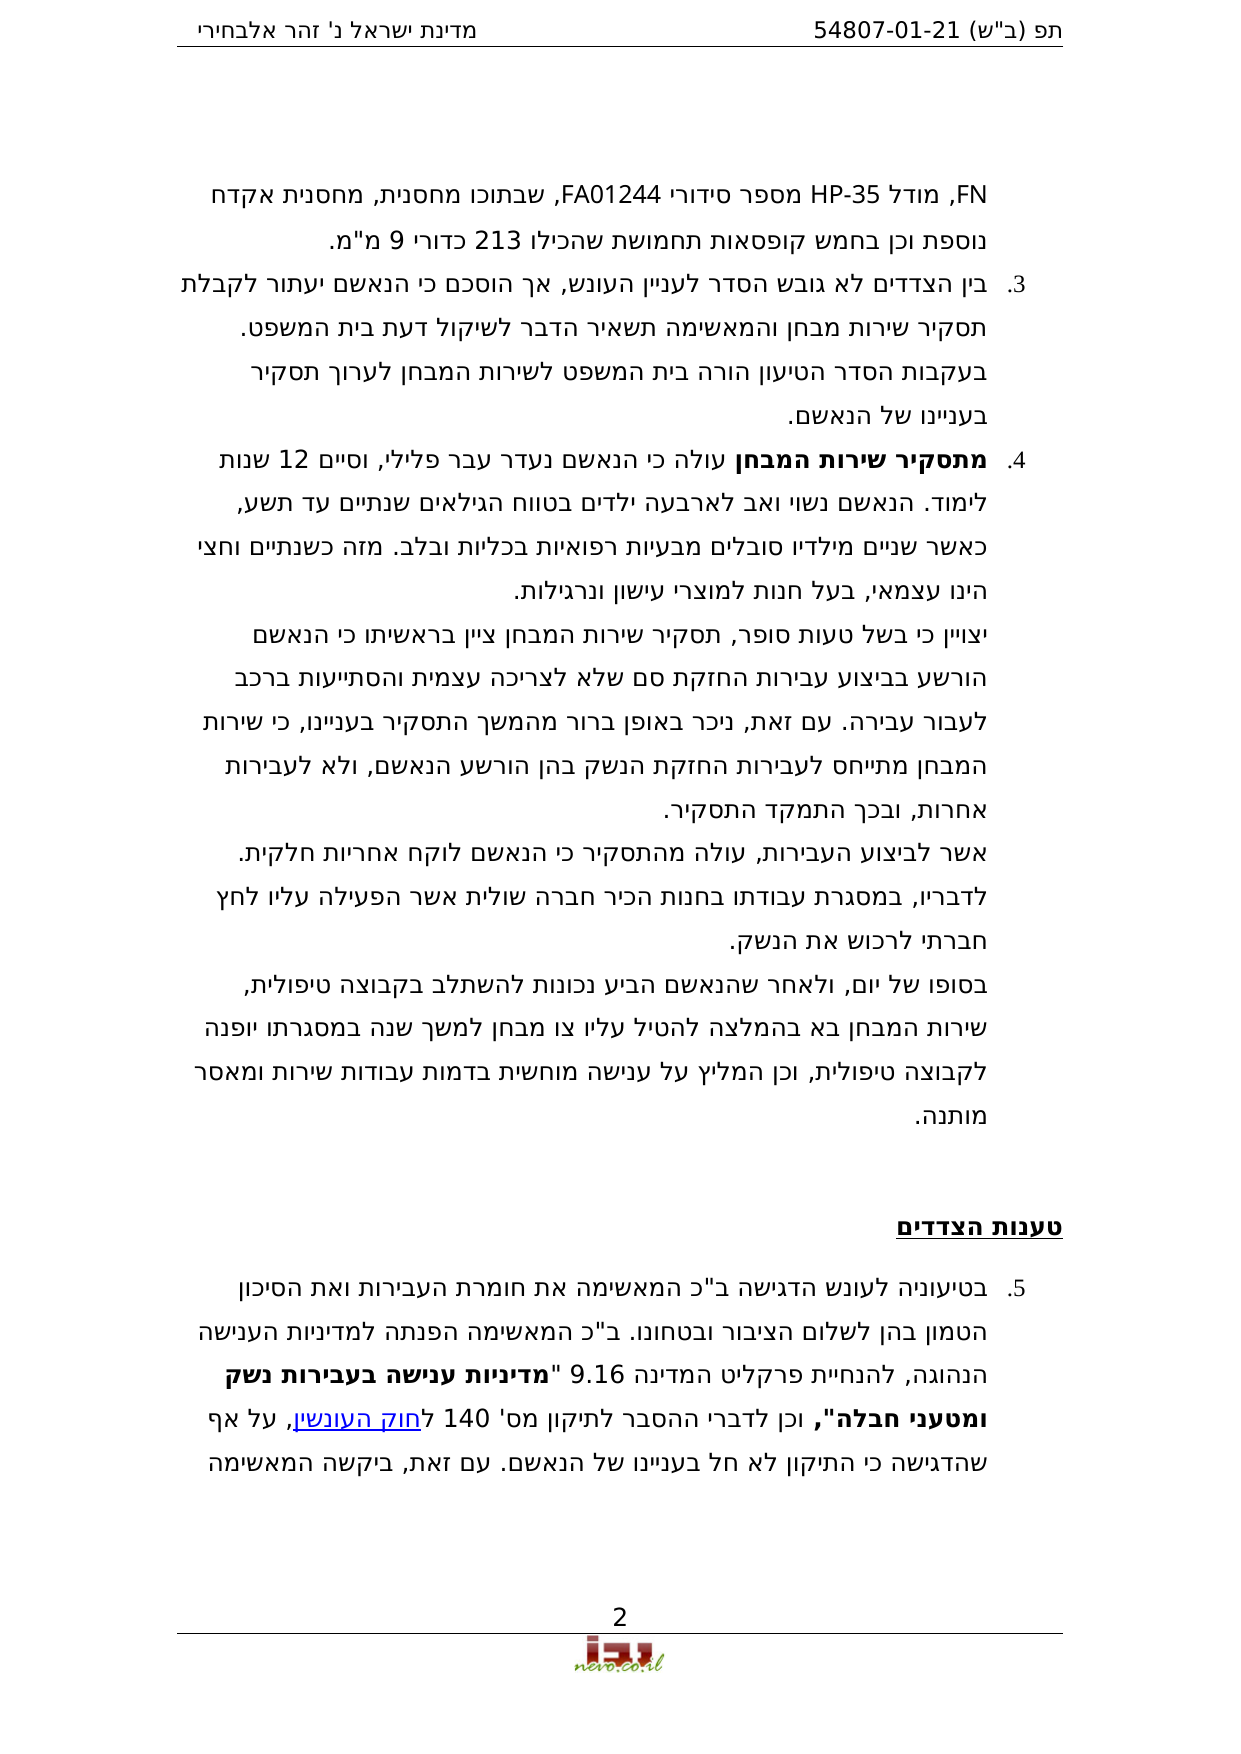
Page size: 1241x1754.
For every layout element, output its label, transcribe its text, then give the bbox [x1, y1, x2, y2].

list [177, 177, 1026, 255]
picture [574, 1635, 666, 1673]
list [177, 1273, 1026, 1477]
text אשר לביצוע העבירות, עולה מהתסקיר כי הנאשם לוקח אחריות חלקית. לדבריו, במסגרת עבודתו בחנות הכיר חברה שולית אשר הפעילה עליו לחץ חברתי לרכוש את הנשק. [177, 838, 988, 955]
text יצויין כי בשל טעות סופר, תסקיר שירות המבחן ציין בראשיתו כי הנאשם הורשע בביצוע עבירות החזקת סם שלא לצריכה עצמית והסתייעות ברכב לעבור עבירה. עם זאת, ניכר באופן ברור מהמשך התסקיר בעניינו, כי שירות המבחן מתייחס לעבירות החזקת הנשק בהן הורשע הנאשם, ולא לעבירות אחרות, ובכך התמקד התסקיר. [177, 620, 988, 824]
text בסופו של יום, ולאחר שהנאשם הביע נכונות להשתלב בקבוצה טיפולית, שירות המבחן בא בהמלצה להטיל עליו צו מבחן למשך שנה במסגרתו יופנה לקבוצה טיפולית, וכן המליץ על ענישה מוחשית בדמות עבודות שירות ומאסר מותנה. [177, 970, 988, 1130]
list בין הצדדים לא גובש הסדר לעניין העונש, אך הוסכם כי הנאשם יעתור לקבלת תסקיר שירות מבחן והמאשימה תשאיר הדבר לשיקול דעת בית המשפט. בעקבות הסדר הטיעון הורה בית המשפט לשירות המבחן לערוך תסקיר בעניינו של הנאשם. [177, 269, 1026, 430]
text טענות הצדדים [177, 1212, 1063, 1242]
list מתסקיר שירות המבחן עולה כי הנאשם נעדר עבר פלילי, וסיים 12 שנות לימוד. הנאשם נשוי ואב לארבעה ילדים בטווח הגילאים שנתיים עד תשע, כאשר שניים מילדיו סובלים מבעיות רפואיות בכליות ובלב. מזה כשנתיים וחצי הינו עצמאי, בעל חנות למוצרי עישון ונרגילות. [177, 445, 1026, 605]
